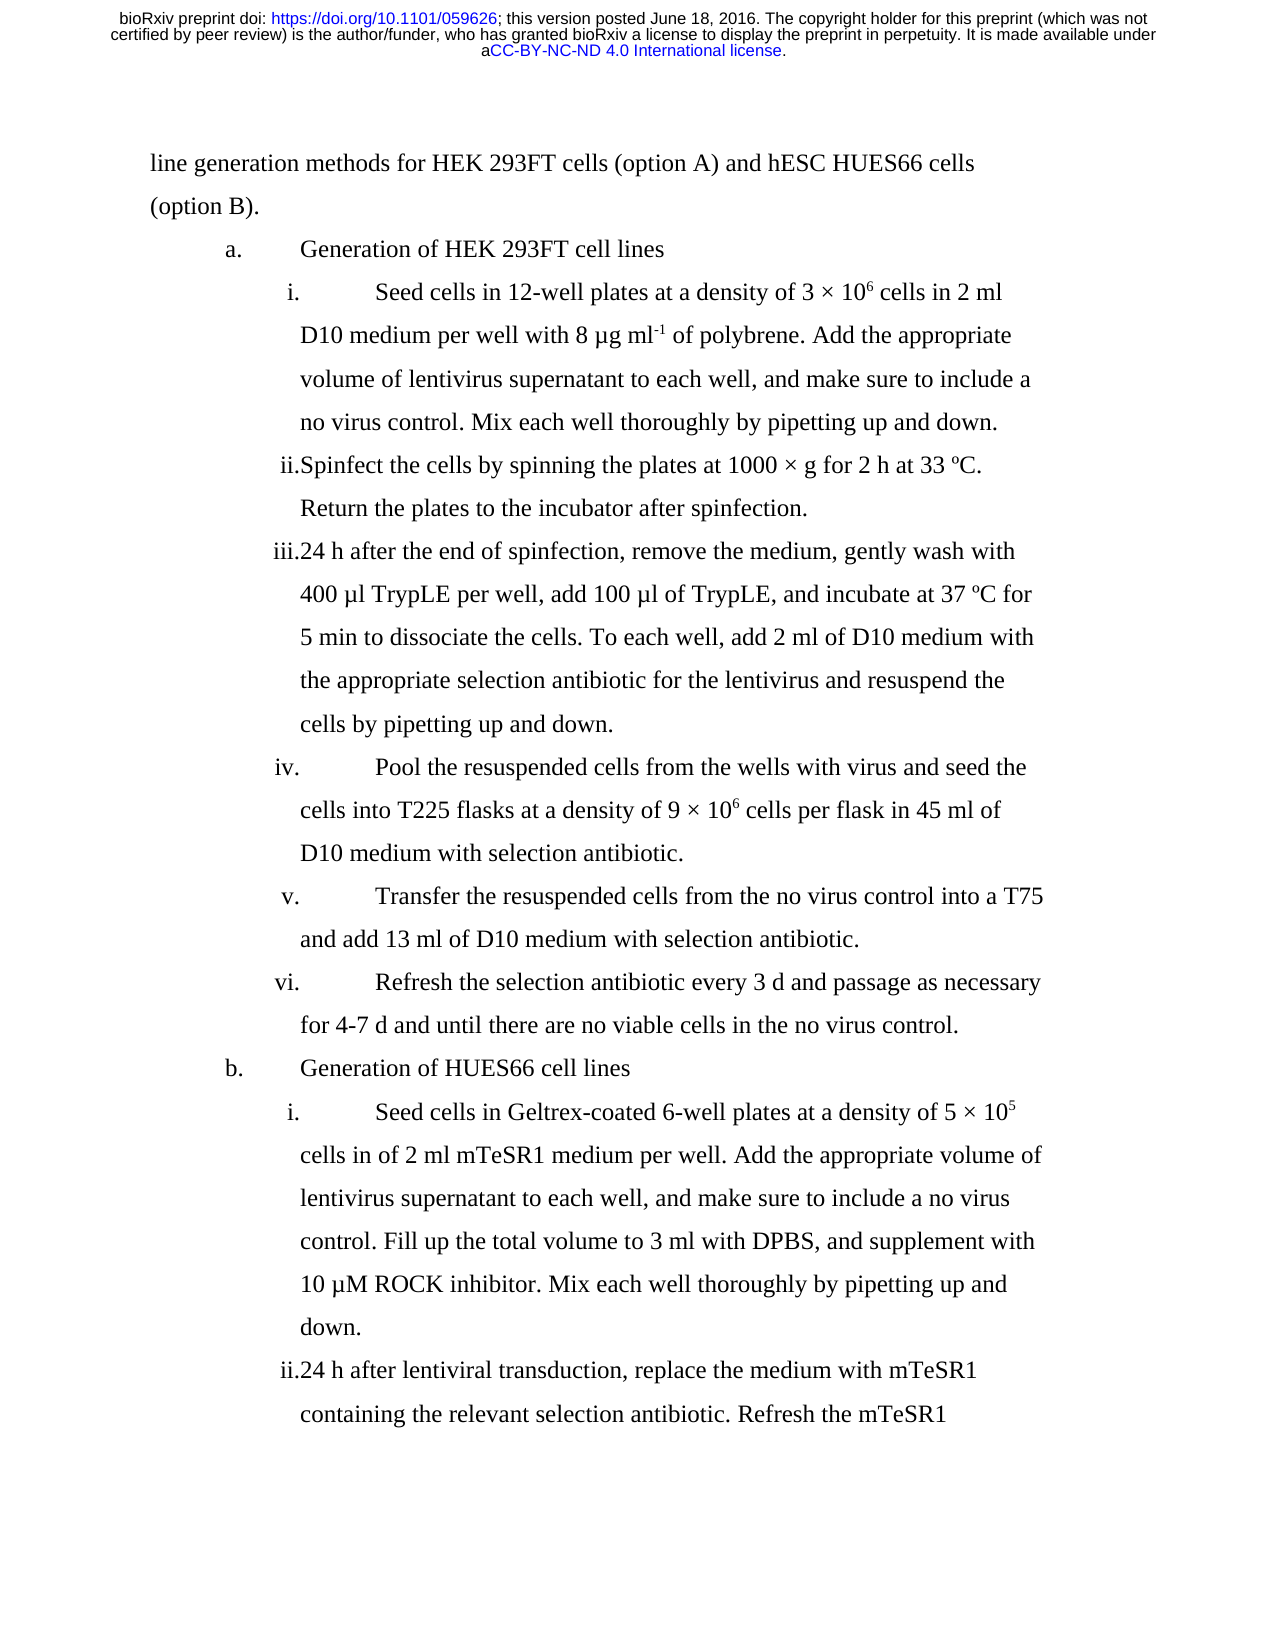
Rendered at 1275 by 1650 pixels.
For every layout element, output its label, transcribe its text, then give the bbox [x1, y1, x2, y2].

list Transfer the resuspended cells from the no virus control into a T75 and add 13 ml of D10 medium with selection antibiotic. [281, 881, 1044, 953]
text line generation methods for HEK 293FT cells (option A) and hESC HUES66 cells (option B). [150, 148, 977, 220]
list 24 h after lentiviral transduction, replace the medium with mTeSR1 containing the relevant selection antibiotic. Refresh the mTeSR1 [280, 1356, 1042, 1427]
list 24 h after the end of spinfection, remove the medium, gently wash with 400 µl TrypLE per well, add 100 µl of TrypLE, and incubate at 37 ºC for 5 min to dissociate the cells. To each well, add 2 ml of D10 medium with the appropriate selection antibiotic for the lentivirus and resuspend the cells by pipetting up and down. [273, 536, 1047, 737]
list Generation of HEK 293FT cell lines [225, 234, 1160, 263]
list Spinfect the cells by spinning the plates at 1000 × g for 2 h at 33 ºC. Return the plates to the incubator after spinfection. [280, 450, 1021, 522]
list Seed cells in 12-well plates at a density of 3 × 106 cells in 2 ml D10 medium per well with 8 µg ml-1 of polybrene. Add the appropriate volume of lentivirus supernatant to each well, and make sure to include a no virus control. Mix each well thoroughly by pipetting up and down. [287, 277, 1031, 436]
list Pool the resuspended cells from the wells with virus and seed the cells into T225 flasks at a density of 9 × 106 cells per flask in 45 ml of D10 medium with selection antibiotic. [274, 752, 1027, 867]
list Seed cells in Geltrex-coated 6-well plates at a density of 5 × 105 cells in of 2 ml mTeSR1 medium per well. Add the appropriate volume of lentivirus supernatant to each well, and make sure to include a no virus control. Fill up the total volume to 3 ml with DPBS, and supplement with 10 µM ROCK inhibitor. Mix each well thoroughly by pipetting up and down. [287, 1097, 1042, 1341]
list Refresh the selection antibiotic every 3 d and passage as necessary for 4-7 d and until there are no viable cells in the no virus control. [274, 967, 1042, 1039]
list Generation of HUES66 cell lines [225, 1054, 1160, 1082]
